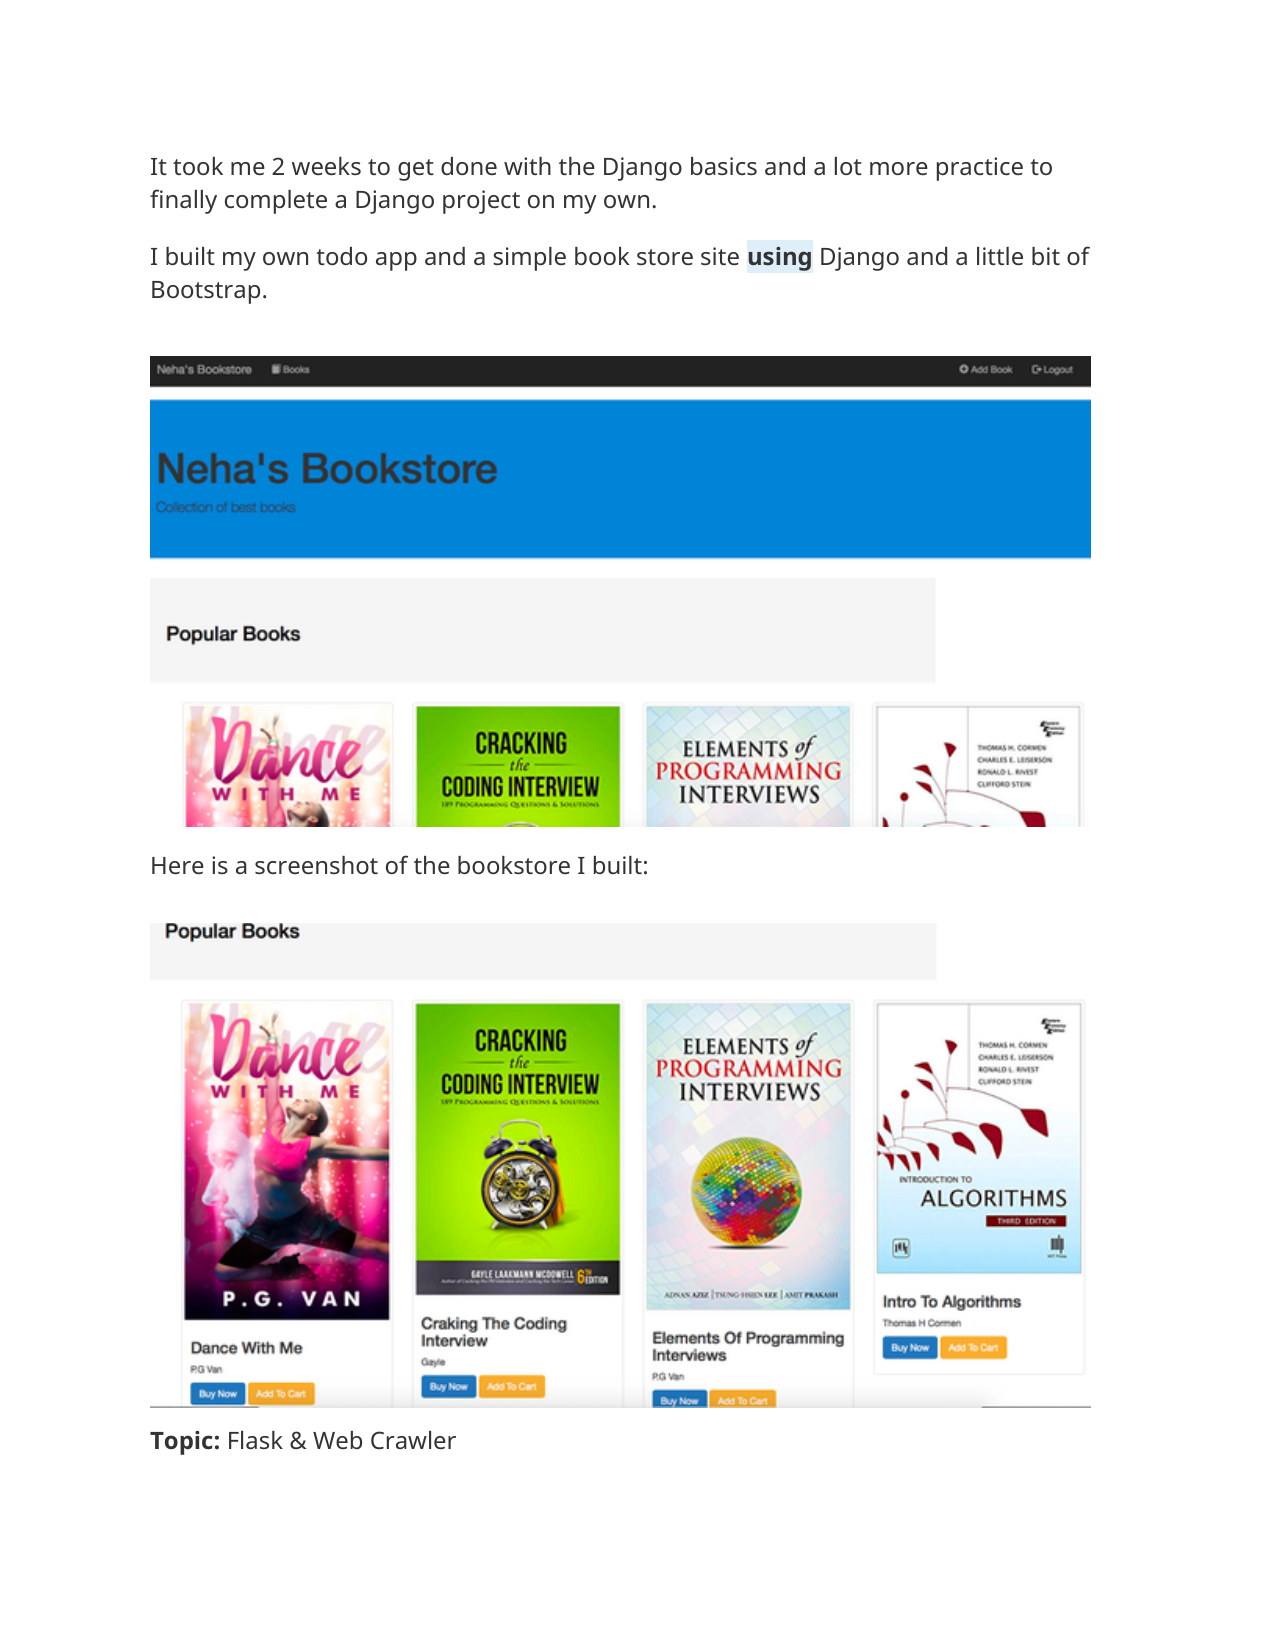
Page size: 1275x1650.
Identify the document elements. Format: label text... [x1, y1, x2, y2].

text I built my own todo app and a simple book store site using Django and a little bit of Bootstrap. [150, 240, 1125, 305]
picture [150, 923, 1091, 1408]
text It took me 2 weeks to get done with the Django basics and a lot more practice to finally complete a Django project on my own. [150, 150, 1125, 215]
picture [150, 356, 1091, 827]
